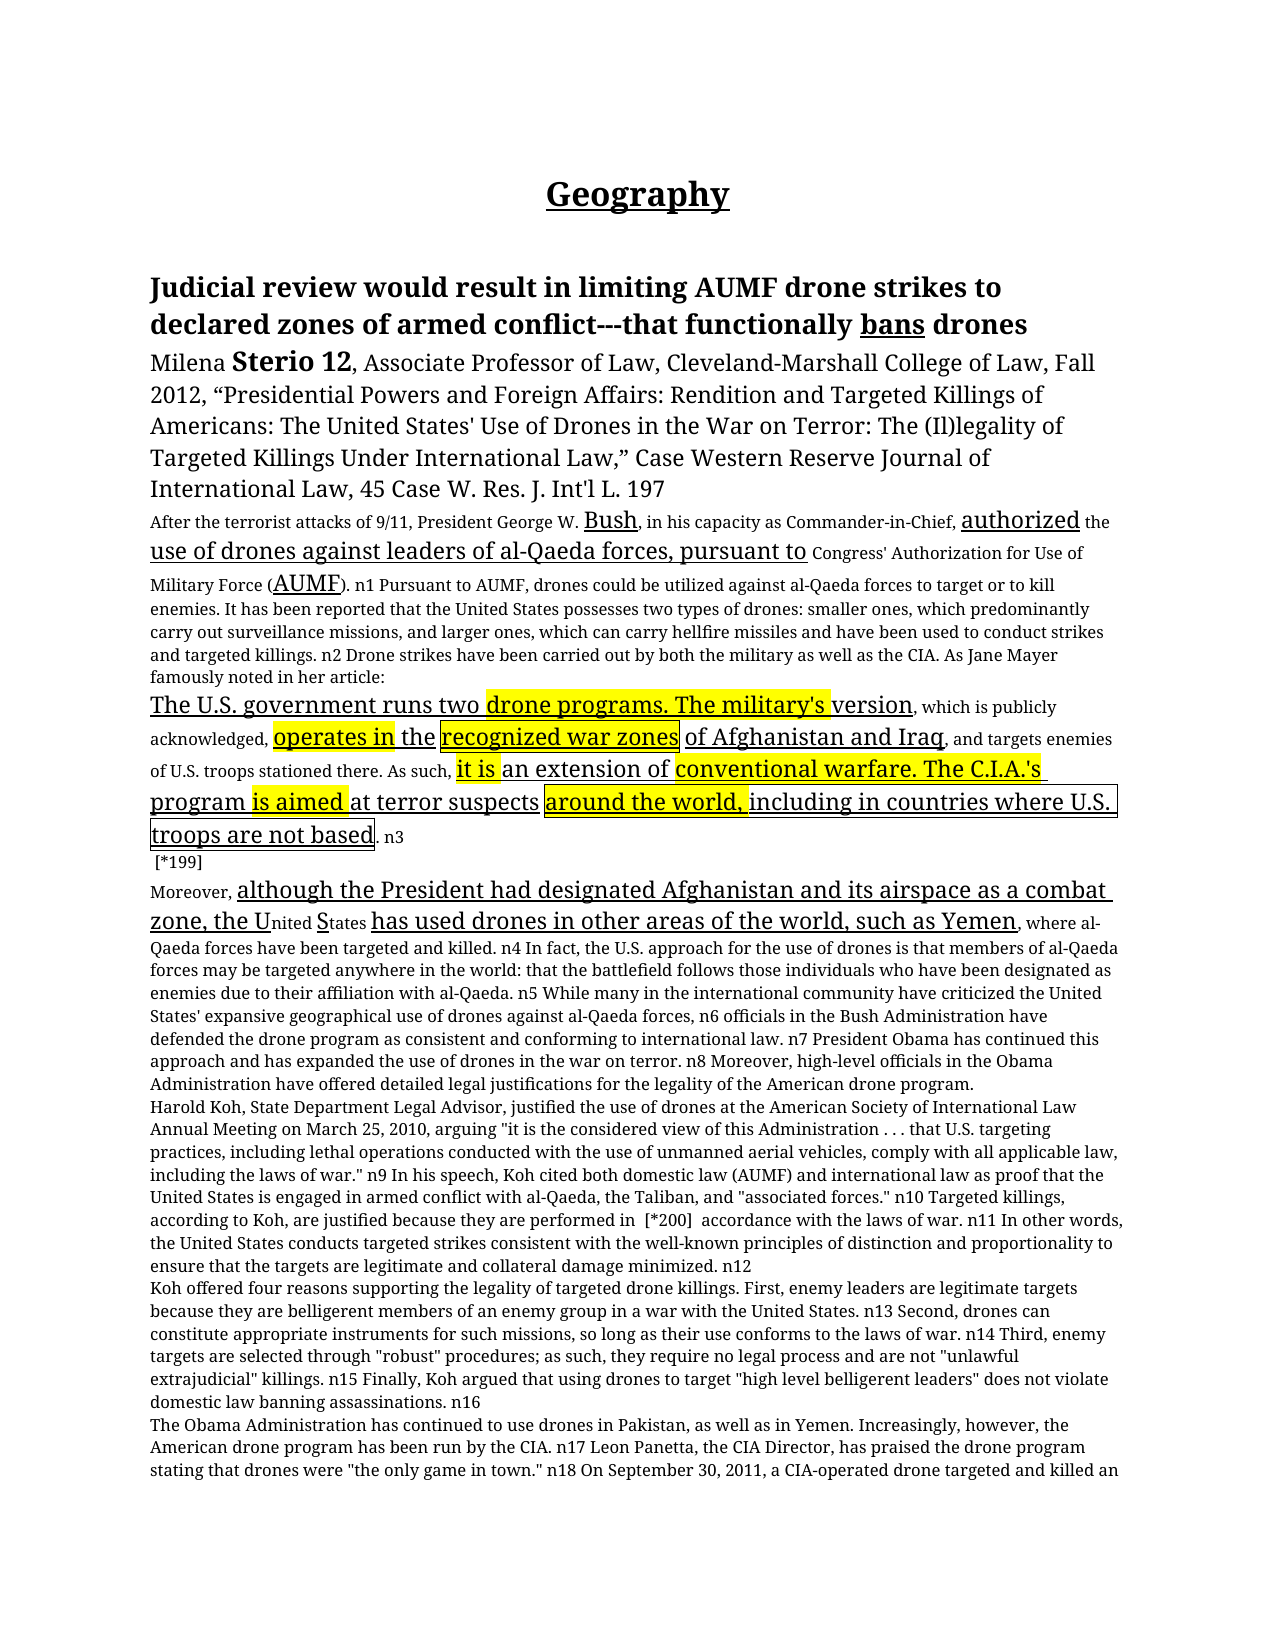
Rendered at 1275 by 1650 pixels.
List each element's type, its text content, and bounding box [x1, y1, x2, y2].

subtitle Judicial review would result in limiting AUMF drone strikes to declared zones of armed conflict---that functionally bans drones [150, 268, 1125, 342]
text Moreover, although the President had designated Afghanistan and its airspace as a combat zone, the United States has used drones in other areas of the world, such as Yemen, where al-Qaeda forces have been targeted and killed. n4 In fact, the U.S. approach for the use of drones is that members of al-Qaeda forces may be targeted anywhere in the world: that the battlefield follows those individuals who have been designated as enemies due to their affiliation with al-Qaeda. n5 While many in the international community have criticized the United States' expansive geographical use of drones against al-Qaeda forces, n6 officials in the Bush Administration have defended the drone program as consistent and conforming to international law. n7 President Obama has continued this approach and has expanded the use of drones in the war on terror. n8 Moreover, high-level officials in the Obama Administration have offered detailed legal justifications for the legality of the American drone program. [150, 874, 1125, 1095]
text Koh offered four reasons supporting the legality of targeted drone killings. First, enemy leaders are legitimate targets because they are belligerent members of an enemy group in a war with the United States. n13 Second, drones can constitute appropriate instruments for such missions, so long as their use conforms to the laws of war. n14 Third, enemy targets are selected through "robust" procedures; as such, they require no legal process and are not "unlawful extrajudicial" killings. n15 Finally, Koh argued that using drones to target "high level belligerent leaders" does not violate domestic law banning assassinations. n16 [150, 1277, 1125, 1413]
text Milena Sterio 12, Associate Professor of Law, Cleveland-Marshall College of Law, Fall 2012, “Presidential Powers and Foreign Affairs: Rendition and Targeted Killings of Americans: The United States' Use of Drones in the War on Terror: The (Il)legality of Targeted Killings Under International Law,” Case Western Reserve Journal of International Law, 45 Case W. Res. J. Int'l L. 197 [150, 342, 1125, 504]
text Harold Koh, State Department Legal Advisor, justified the use of drones at the American Society of International Law Annual Meeting on March 25, 2010, arguing "it is the considered view of this Administration . . . that U.S. targeting practices, including lethal operations conducted with the use of unmanned aerial vehicles, comply with all applicable law, including the laws of war." n9 In his speech, Koh cited both domestic law (AUMF) and international law as proof that the United States is engaged in armed conflict with al-Qaeda, the Taliban, and "associated forces." n10 Targeted killings, according to Koh, are justified because they are performed in [*200] accordance with the laws of war. n11 In other words, the United States conducts targeted strikes consistent with the well-known principles of distinction and proportionality to ensure that the targets are legitimate and collateral damage minimized. n12 [150, 1095, 1125, 1277]
text [*199] [150, 851, 1125, 874]
text The U.S. government runs two drone programs. The military's version, which is publicly acknowledged, operates in the recognized war zones of Afghanistan and Iraq, and targets enemies of U.S. troops stationed there. As such, it is an extension of conventional warfare. The C.I.A.'s program is aimed at terror suspects around the world, including in countries where U.S. troops are not based. n3 [150, 688, 1125, 851]
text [150, 1413, 1125, 1481]
subtitle Geography [150, 171, 1125, 216]
text After the terrorist attacks of 9/11, President George W. Bush, in his capacity as Commander-in-Chief, authorized the use of drones against leaders of al-Qaeda forces, pursuant to Congress' Authorization for Use of Military Force (AUMF). n1 Pursuant to AUMF, drones could be utilized against al-Qaeda forces to target or to kill enemies. It has been reported that the United States possesses two types of drones: smaller ones, which predominantly carry out surveillance missions, and larger ones, which can carry hellfire missiles and have been used to conduct strikes and targeted killings. n2 Drone strikes have been carried out by both the military as well as the CIA. As Jane Mayer famously noted in her article: [150, 504, 1125, 688]
